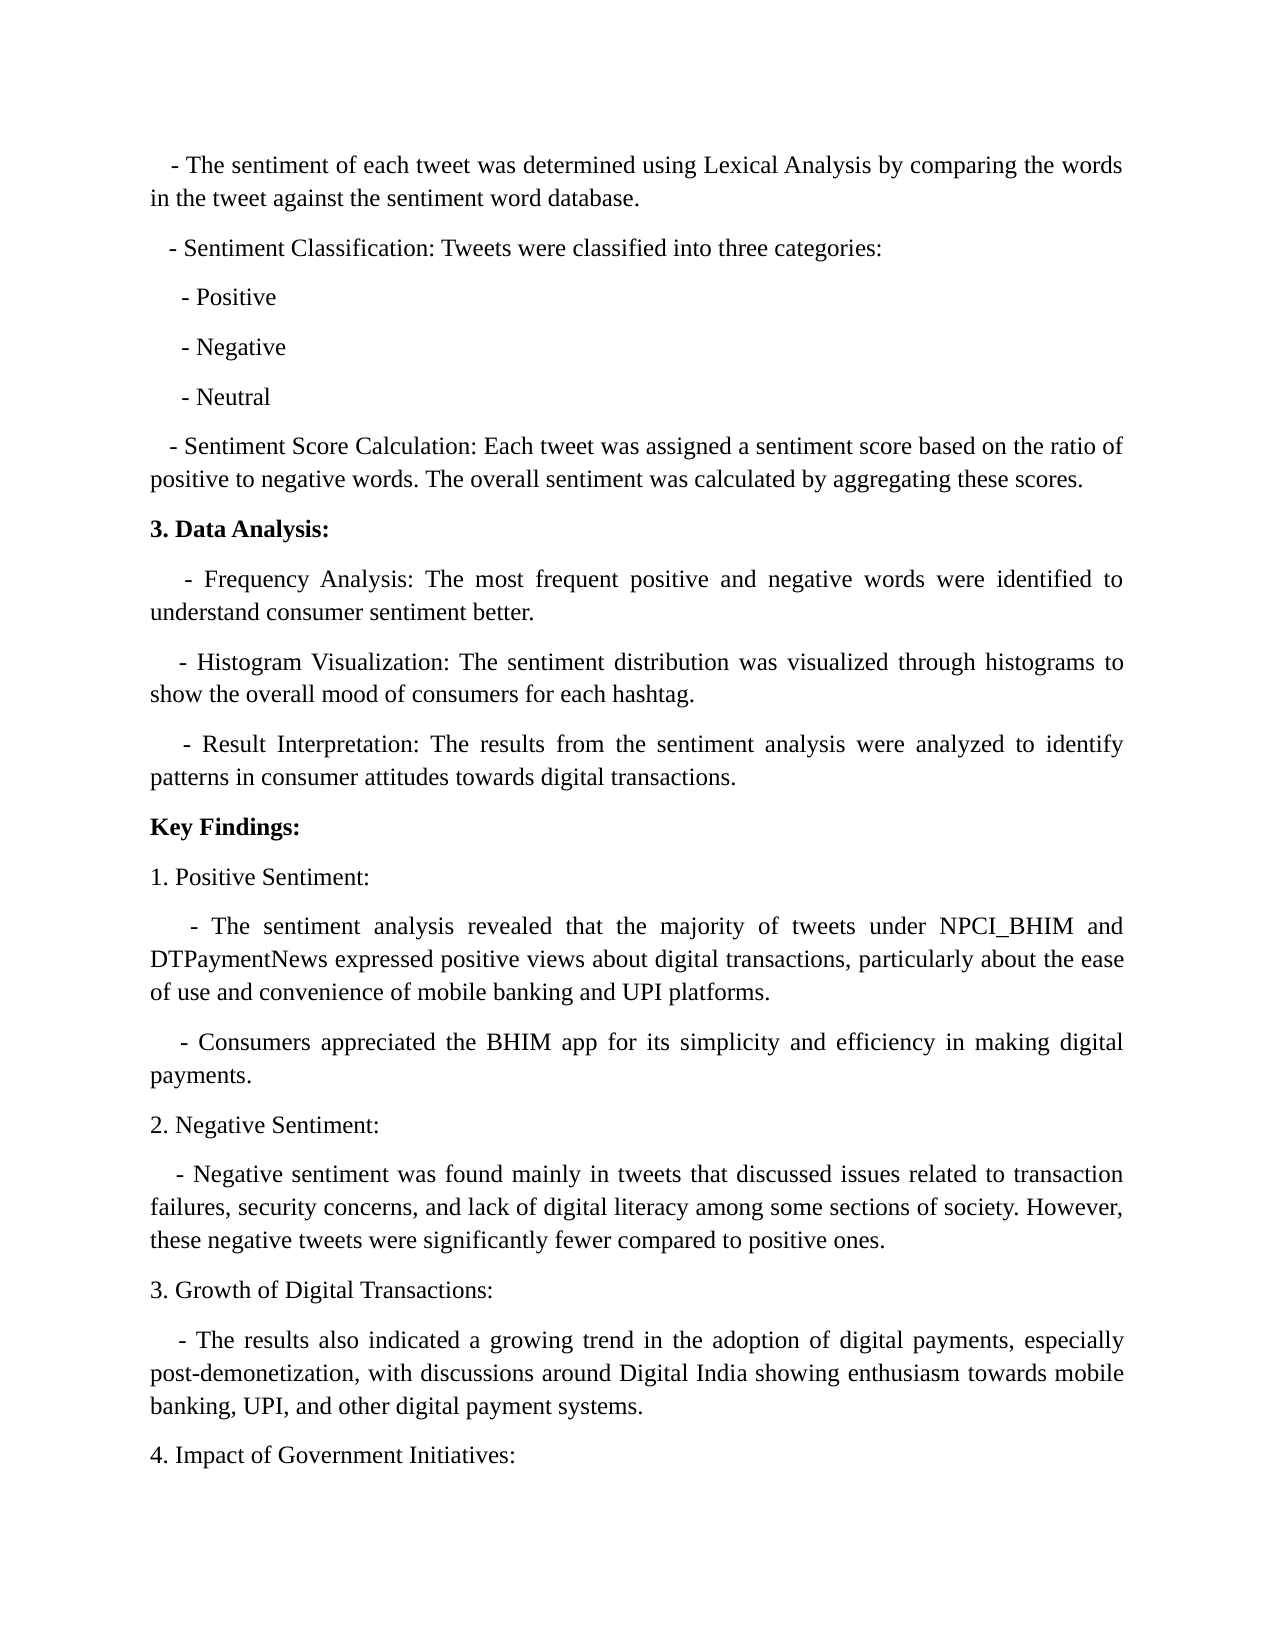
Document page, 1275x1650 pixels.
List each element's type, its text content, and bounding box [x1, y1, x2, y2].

text - Result Interpretation: The results from the sentiment analysis were analyzed to identify patterns in consumer attitudes towards digital transactions. [150, 729, 1125, 791]
text - Frequency Analysis: The most frequent positive and negative words were identified to understand consumer sentiment better. [150, 564, 1125, 626]
text - Positive [150, 282, 1125, 311]
text - The results also indicated a growing trend in the adoption of digital payments, especially post-demonetization, with discussions around Digital India showing enthusiasm towards mobile banking, UPI, and other digital payment systems. [150, 1325, 1125, 1420]
text - Consumers appreciated the BHIM app for its simplicity and efficiency in making digital payments. [150, 1027, 1125, 1089]
text - The sentiment of each tweet was determined using Lexical Analysis by comparing the words in the tweet against the sentiment word database. [150, 150, 1125, 212]
text 4. Impact of Government Initiatives: [150, 1441, 1125, 1469]
text 1. Positive Sentiment: [150, 862, 1125, 890]
text 2. Negative Sentiment: [150, 1110, 1125, 1138]
text - Negative sentiment was found mainly in tweets that discussed issues related to transaction failures, security concerns, and lack of digital literacy among some sections of society. However, these negative tweets were significantly fewer compared to positive ones. [150, 1159, 1125, 1254]
text 3. Growth of Digital Transactions: [150, 1275, 1125, 1304]
text - Sentiment Classification: Tweets were classified into three categories: [150, 233, 1125, 261]
text Key Findings: [150, 812, 1125, 841]
text - Negative [150, 332, 1125, 361]
text 3. Data Analysis: [150, 514, 1125, 543]
text - Neutral [150, 382, 1125, 411]
text - The sentiment analysis revealed that the majority of tweets under NPCI_BHIM and DTPaymentNews expressed positive views about digital transactions, particularly about the ease of use and convenience of mobile banking and UPI platforms. [150, 911, 1125, 1006]
text - Histogram Visualization: The sentiment distribution was visualized through histograms to show the overall mood of consumers for each hashtag. [150, 647, 1125, 708]
text - Sentiment Score Calculation: Each tweet was assigned a sentiment score based on the ratio of positive to negative words. The overall sentiment was calculated by aggregating these scores. [150, 431, 1125, 493]
